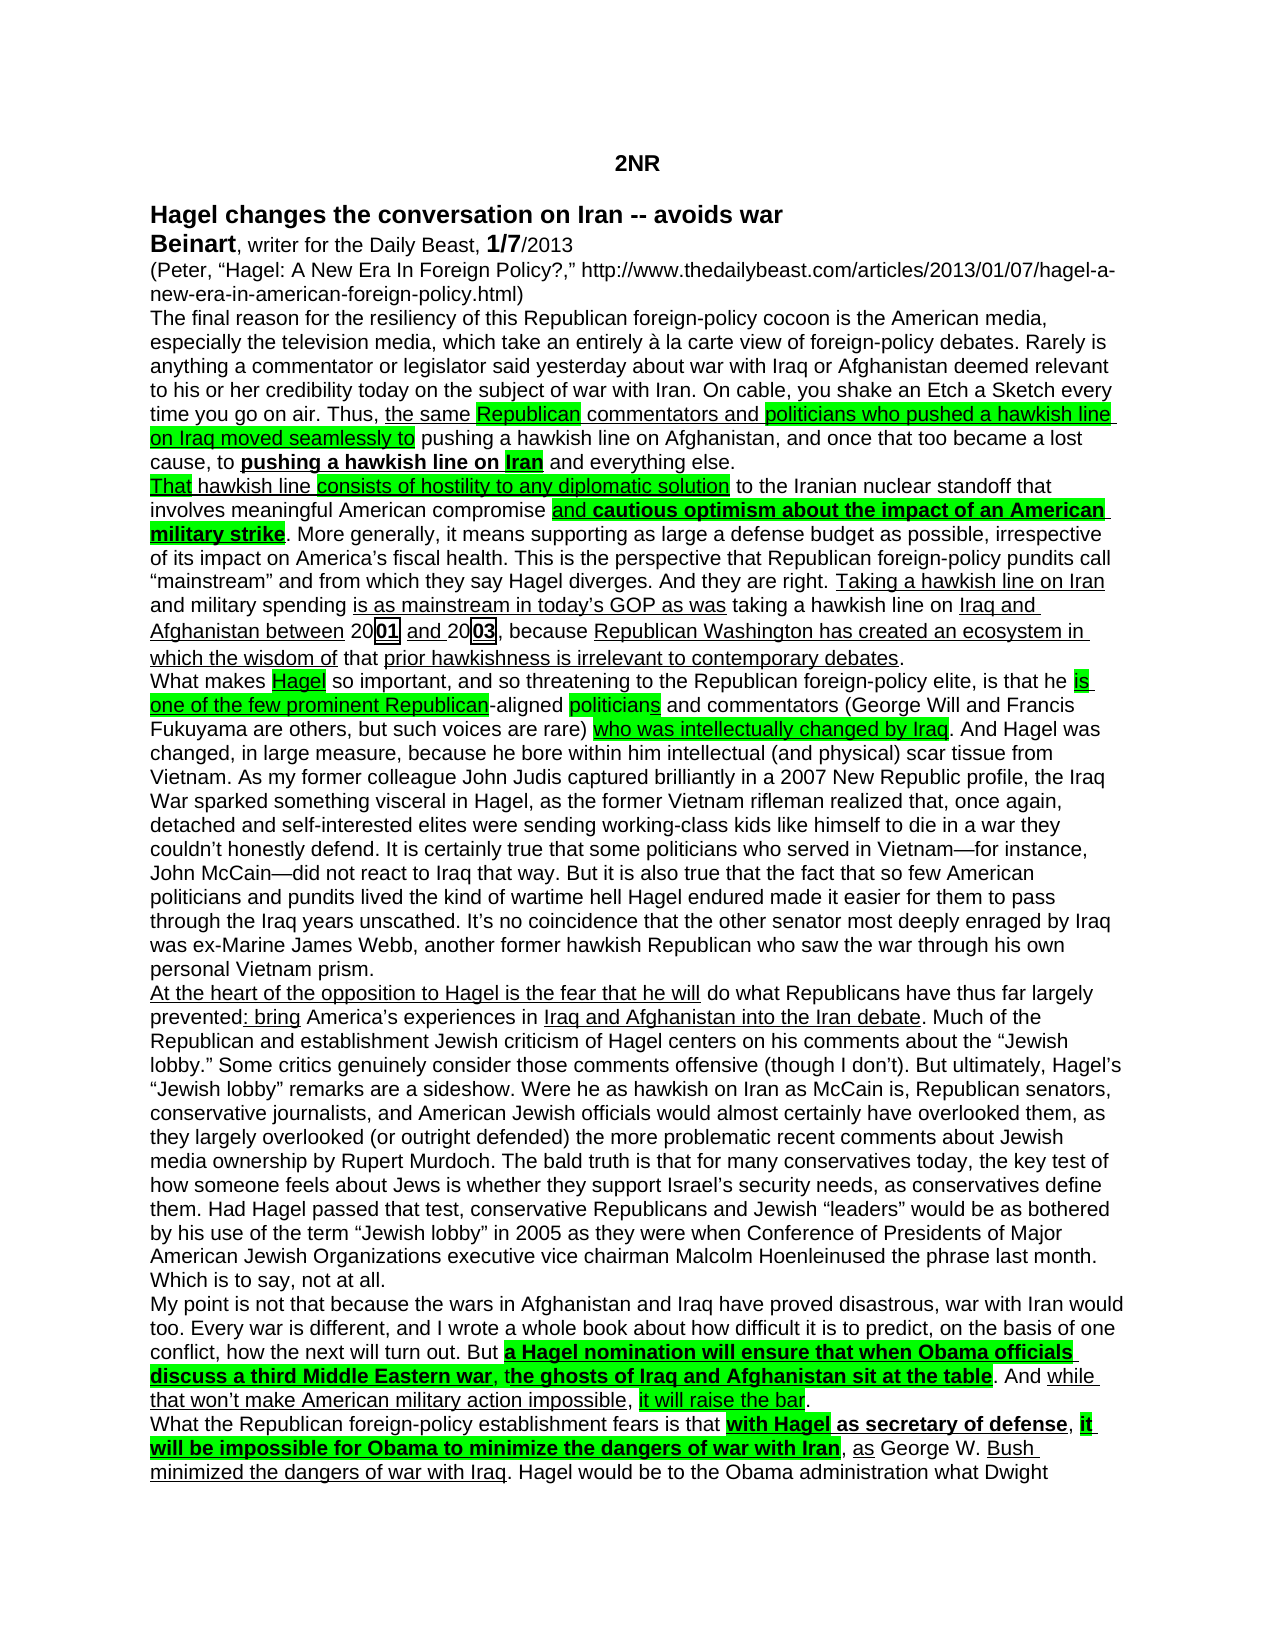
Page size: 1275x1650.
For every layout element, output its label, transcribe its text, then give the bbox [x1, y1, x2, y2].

text That hawkish line consists of hostility to any diplomatic solution to the Iranian nuclear standoff that involves meaningful American compromise and cautious optimism about the impact of an American military strike. More generally, it means supporting as large a defense budget as possible, irrespective of its impact on America’s fiscal health. This is the perspective that Republican foreign-policy pundits call “mainstream” and from which they say Hagel diverges. And they are right. Taking a hawkish line on Iran and military spending is as mainstream in today’s GOP as was taking a hawkish line on Iraq and Afghanistan between 2001 and 2003, because Republican Washington has created an ecosystem in which the wisdom of that prior hawkishness is irrelevant to contemporary debates. [150, 473, 1125, 669]
text What makes Hagel so important, and so threatening to the Republican foreign-policy elite, is that he is one of the few prominent Republican-aligned politicians and commentators (George Will and Francis Fukuyama are others, but such voices are rare) who was intellectually changed by Iraq. And Hagel was changed, in large measure, because he bore within him intellectual (and physical) scar tissue from Vietnam. As my former colleague John Judis captured brilliantly in a 2007 New Republic profile, the Iraq War sparked something visceral in Hagel, as the former Vietnam rifleman realized that, once again, detached and self-interested elites were sending working-class kids like himself to die in a war they couldn’t honestly defend. It is certainly true that some politicians who served in Vietnam—for instance, John McCain—did not react to Iraq that way. But it is also true that the fact that so few American politicians and pundits lived the kind of wartime hell Hagel endured made it easier for them to pass through the Iraq years unscathed. It’s no coincidence that the other senator most deeply enraged by Iraq was ex-Marine James Webb, another former hawkish Republican who saw the war through his own personal Vietnam prism. [150, 669, 1125, 981]
text My point is not that because the wars in Afghanistan and Iraq have proved disastrous, war with Iran would too. Every war is different, and I wrote a whole book about how difficult it is to predict, on the basis of one conflict, how the next will turn out. But a Hagel nomination will ensure that when Obama officials discuss a third Middle Eastern war, the ghosts of Iraq and Afghanistan sit at the table. And while that won’t make American military action impossible, it will raise the bar. [150, 1292, 1125, 1412]
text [150, 1412, 1125, 1484]
subtitle Hagel changes the conversation on Iran -- avoids war [150, 200, 1125, 229]
text At the heart of the opposition to Hagel is the fear that he will do what Republicans have thus far largely prevented: bring America’s experiences in Iraq and Afghanistan into the Iran debate. Much of the Republican and establishment Jewish criticism of Hagel centers on his comments about the “Jewish lobby.” Some critics genuinely consider those comments offensive (though I don’t). But ultimately, Hagel’s “Jewish lobby” remarks are a sideshow. Were he as hawkish on Iran as McCain is, Republican senators, conservative journalists, and American Jewish officials would almost certainly have overlooked them, as they largely overlooked (or outright defended) the more problematic recent comments about Jewish media ownership by Rupert Murdoch. The bald truth is that for many conservatives today, the key test of how someone feels about Jews is whether they support Israel’s security needs, as conservatives define them. Had Hagel passed that test, conservative Republicans and Jewish “leaders” would be as bothered by his use of the term “Jewish lobby” in 2005 as they were when Conference of Presidents of Major American Jewish Organizations executive vice chairman Malcolm Hoenleinused the phrase last month. Which is to say, not at all. [150, 981, 1125, 1292]
subtitle 2NR [150, 150, 1125, 176]
text The final reason for the resiliency of this Republican foreign-policy cocoon is the American media, especially the television media, which take an entirely à la carte view of foreign-policy debates. Rarely is anything a commentator or legislator said yesterday about war with Iraq or Afghanistan deemed relevant to his or her credibility today on the subject of war with Iran. On cable, you shake an Etch a Sketch every time you go on air. Thus, the same Republican commentators and politicians who pushed a hawkish line on Iraq moved seamlessly to pushing a hawkish line on Afghanistan, and once that too became a lost cause, to pushing a hawkish line on Iran and everything else. [150, 306, 1125, 473]
text Beinart, writer for the Daily Beast, 1/7/2013 [150, 229, 1125, 258]
text (Peter, “Hagel: A New Era In Foreign Policy?,” http://www.thedailybeast.com/articles/2013/01/07/hagel-a-new-era-in-american-foreign-policy.html) [150, 258, 1125, 306]
